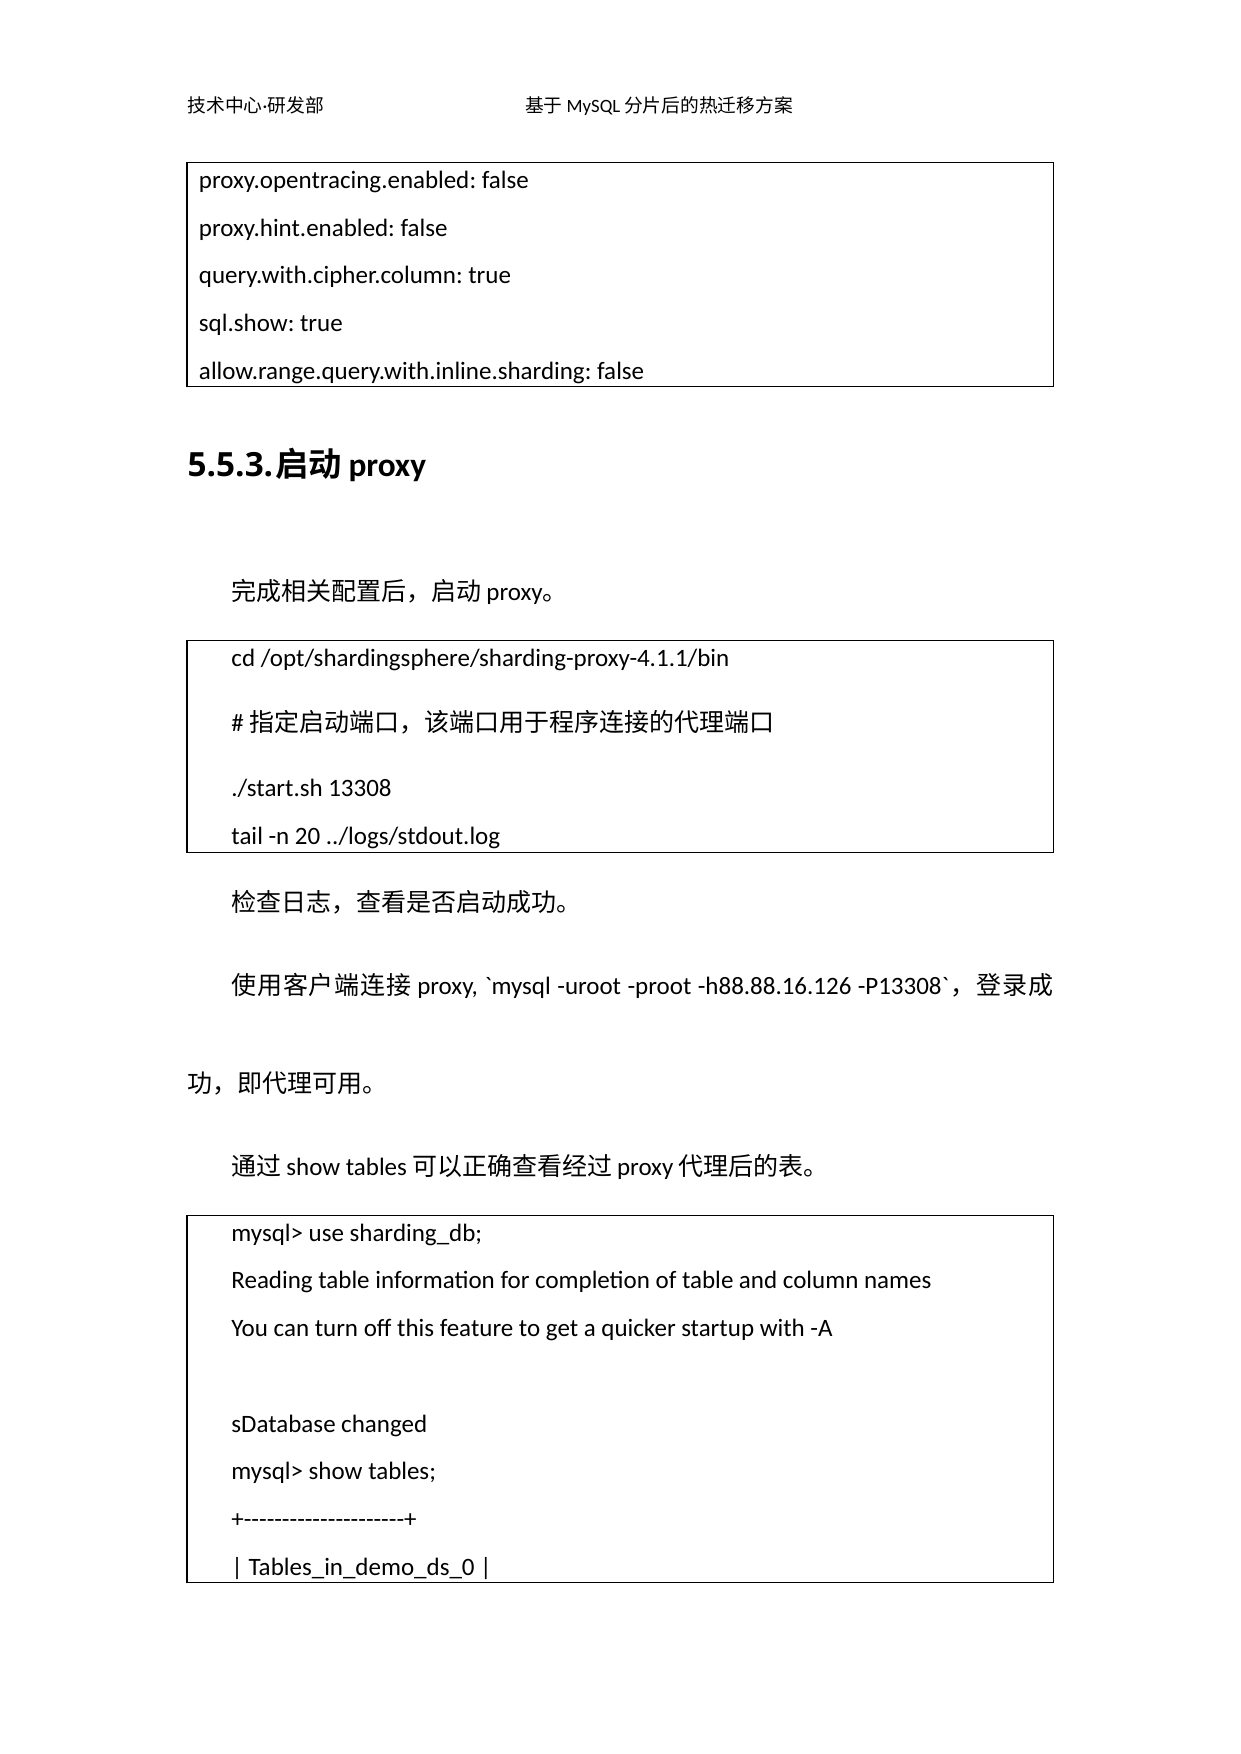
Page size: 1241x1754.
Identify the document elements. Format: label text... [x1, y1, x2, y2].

text ./start.sh 13308 [188, 771, 1053, 804]
text 使用客户端连接proxy, `mysql -uroot -proot -h88.88.16.126 -P13308`，登录成功，即代理可用。 [187, 951, 1053, 1114]
text You can turn off this feature to get a quicker startup with -A [188, 1310, 1053, 1344]
text allow.range.query.with.inline.sharding: false [188, 353, 1053, 386]
text proxy.opentracing.enabled: false [188, 163, 1053, 196]
text proxy.hint.enabled: false [188, 210, 1053, 243]
text +---------------------+ [188, 1501, 1053, 1535]
text sql.show: true [188, 305, 1053, 339]
text cd /opt/shardingsphere/sharding-proxy-4.1.1/bin [188, 641, 1053, 673]
text query.with.cipher.column: true [188, 257, 1053, 291]
text 检查日志，查看是否启动成功。 [187, 868, 1053, 933]
subtitle 启动proxy [187, 430, 1053, 495]
text # 指定启动端口，该端口用于程序连接的代理端口 [188, 687, 1053, 753]
text sDatabase changed [188, 1406, 1053, 1439]
text mysql> use sharding_db; [188, 1216, 1053, 1248]
text tail -n 20 ../logs/stdout.log [188, 818, 1053, 852]
text | Tables_in_demo_ds_0 | [188, 1549, 1053, 1582]
text 通过show tables可以正确查看经过proxy代理后的表。 [187, 1132, 1053, 1197]
text Reading table information for completion of table and column names [188, 1263, 1053, 1296]
text 完成相关配置后，启动proxy。 [187, 557, 1053, 622]
text mysql> show tables; [188, 1453, 1053, 1487]
